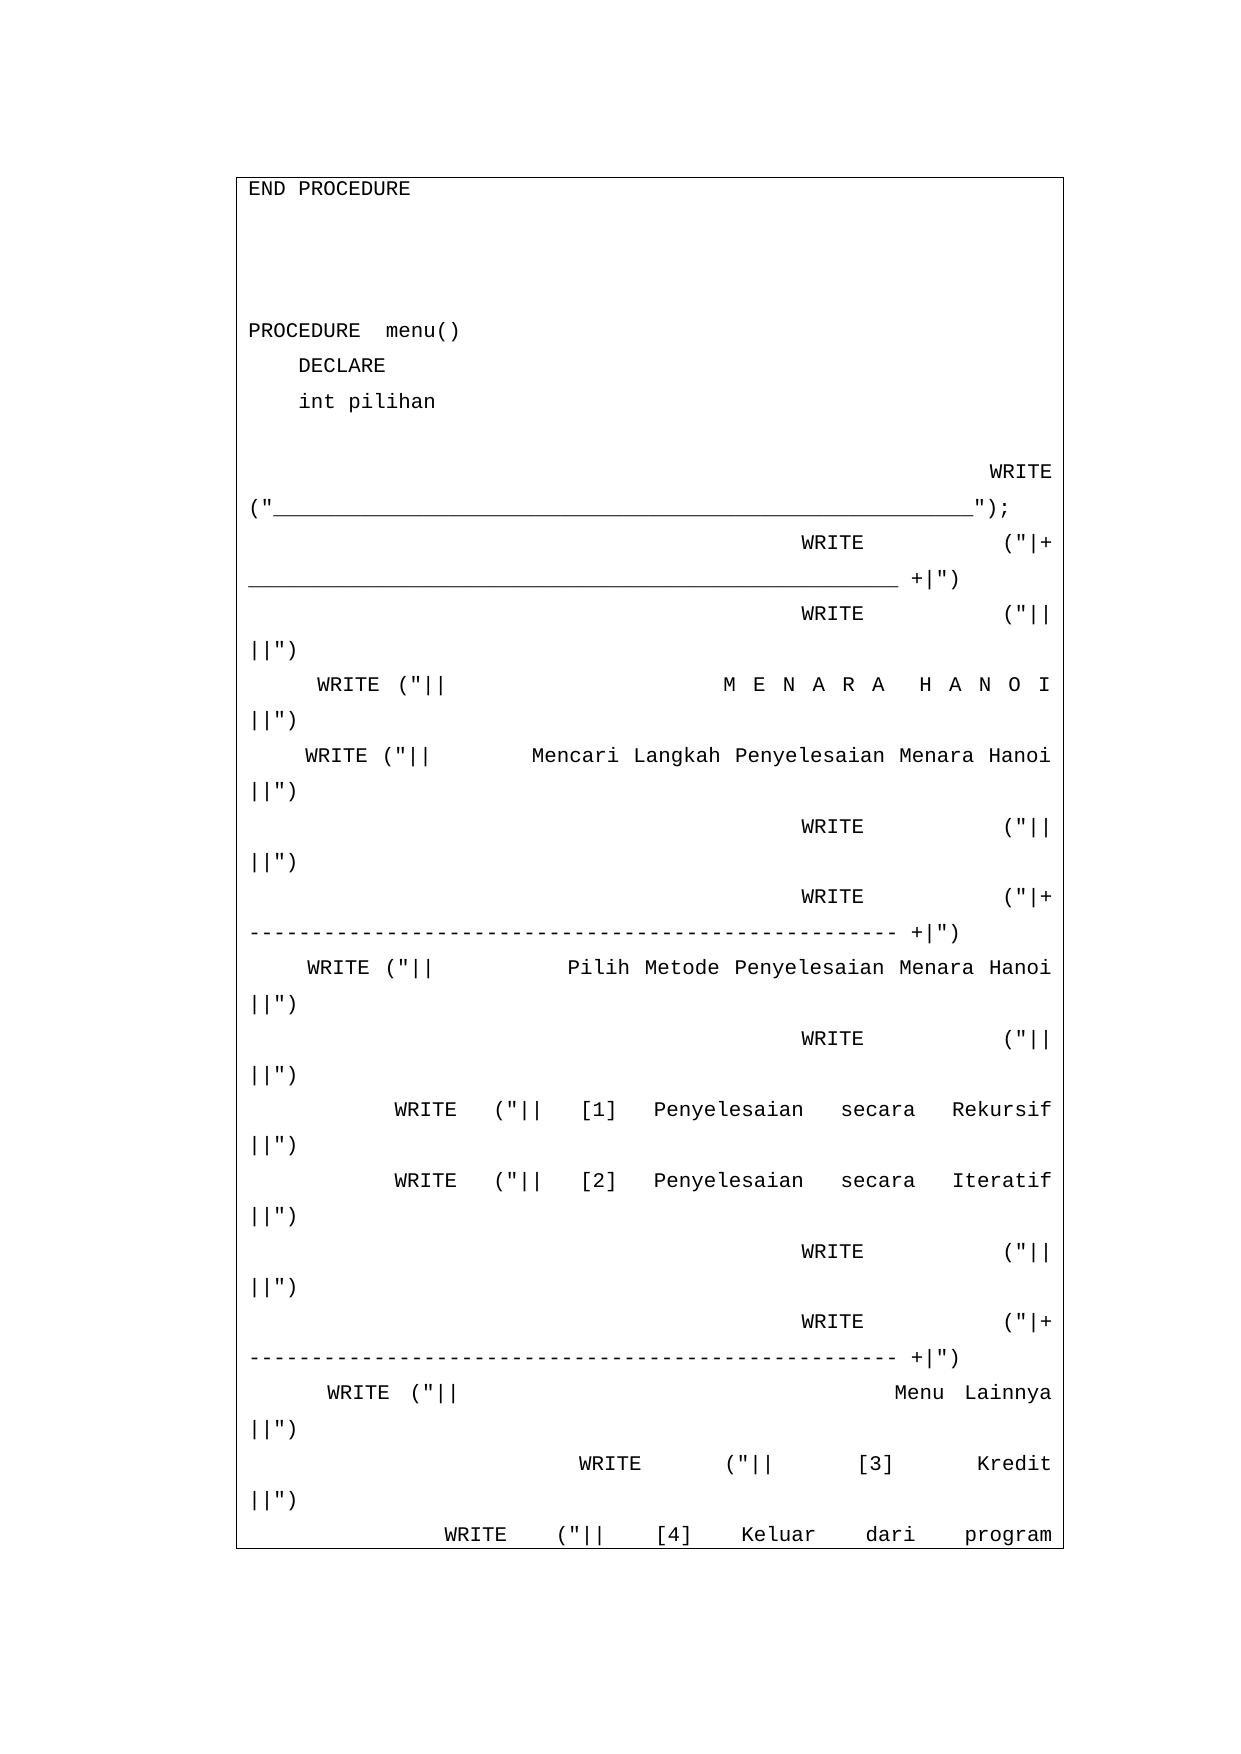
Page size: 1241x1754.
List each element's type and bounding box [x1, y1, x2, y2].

table_header [237, 178, 1063, 1548]
